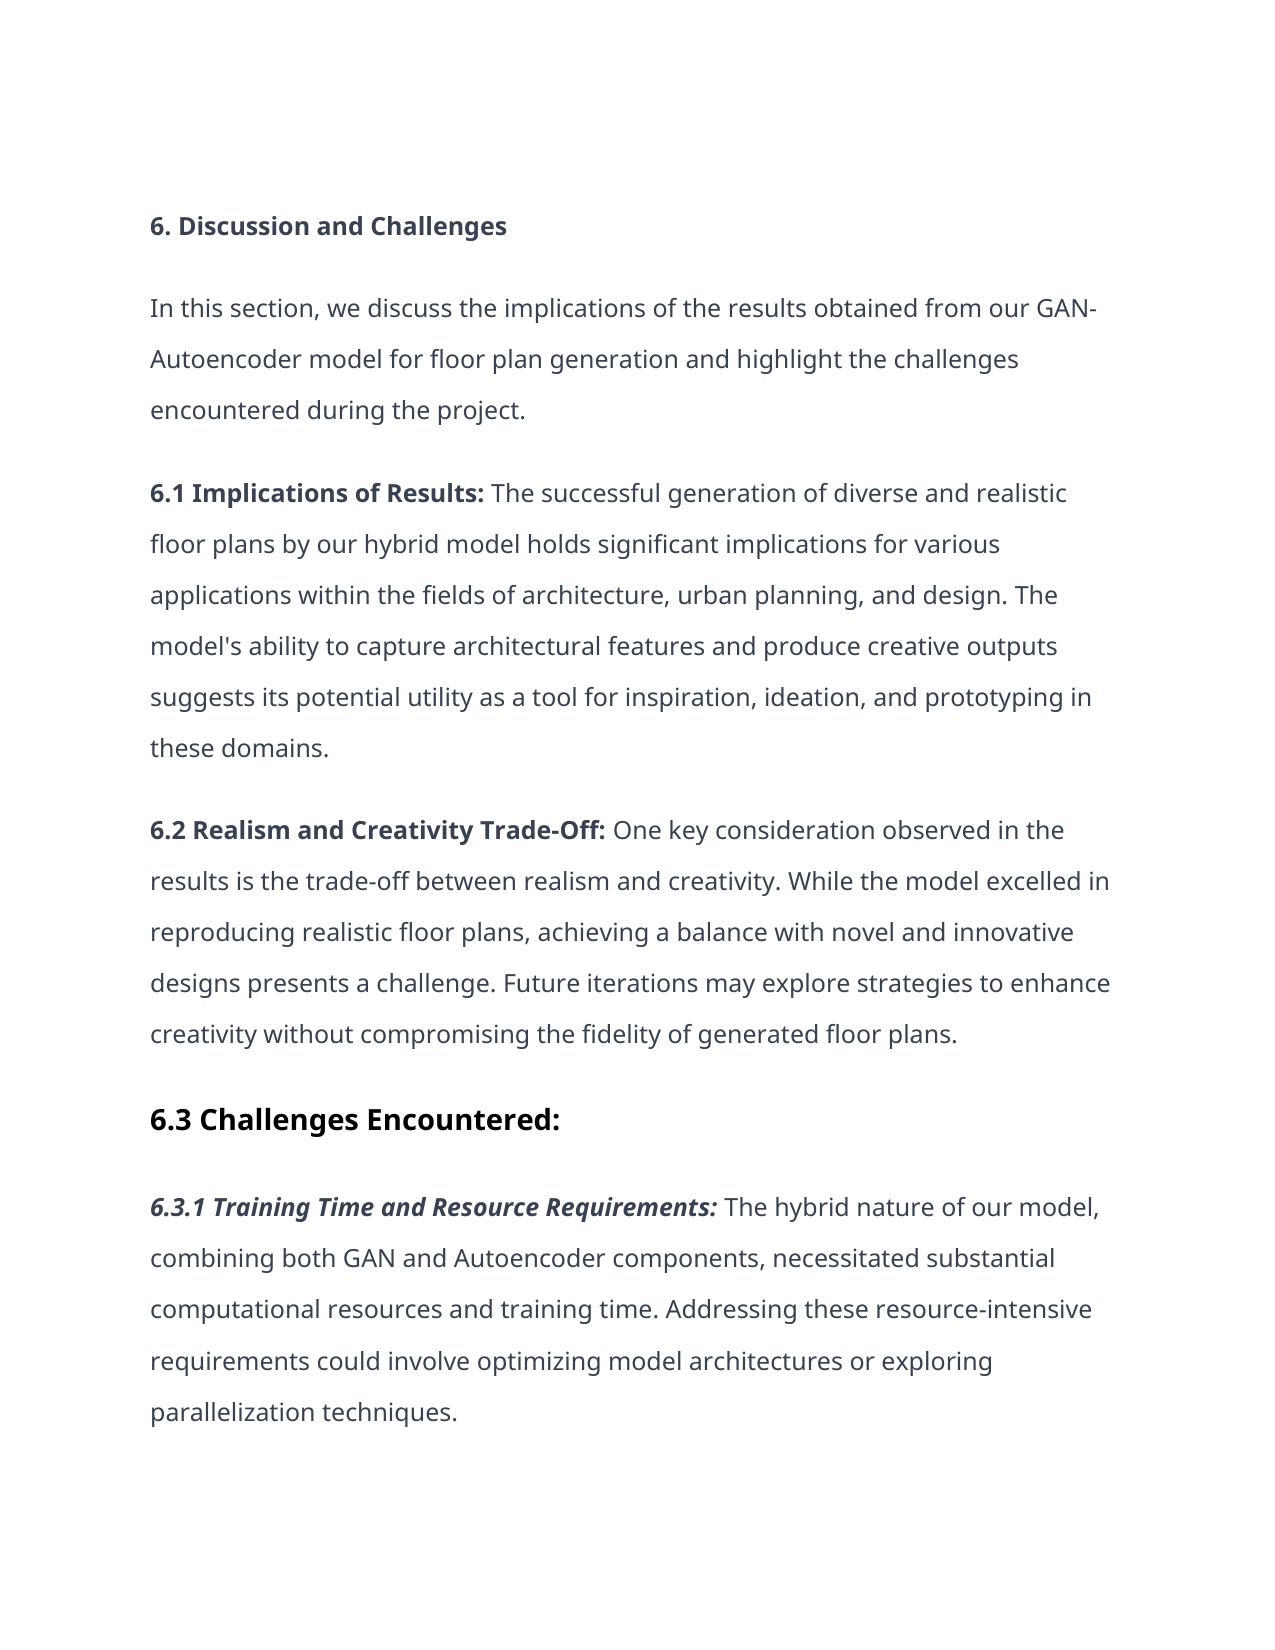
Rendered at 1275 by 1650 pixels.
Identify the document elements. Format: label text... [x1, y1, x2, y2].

text 6. Discussion and Challenges [150, 209, 1125, 243]
text 6.3 Challenges Encountered: [150, 1099, 1125, 1139]
text In this section, we discuss the implications of the results obtained from our GAN-Autoencoder model for floor plan generation and highlight the challenges encountered during the project. [150, 291, 1125, 427]
text 6.3.1 Training Time and Resource Requirements: The hybrid nature of our model, combining both GAN and Autoencoder components, necessitated substantial computational resources and training time. Addressing these resource-intensive requirements could involve optimizing model architectures or exploring parallelization techniques. [150, 1190, 1125, 1428]
text 6.2 Realism and Creativity Trade-Off: One key consideration observed in the results is the trade-off between realism and creativity. While the model excelled in reproducing realistic floor plans, achieving a balance with novel and innovative designs presents a challenge. Future iterations may explore strategies to enhance creativity without compromising the fidelity of generated floor plans. [150, 813, 1125, 1051]
text 6.1 Implications of Results: The successful generation of diverse and realistic floor plans by our hybrid model holds significant implications for various applications within the fields of architecture, urban planning, and design. The model's ability to capture architectural features and produce creative outputs suggests its potential utility as a tool for inspiration, ideation, and prototyping in these domains. [150, 475, 1125, 764]
